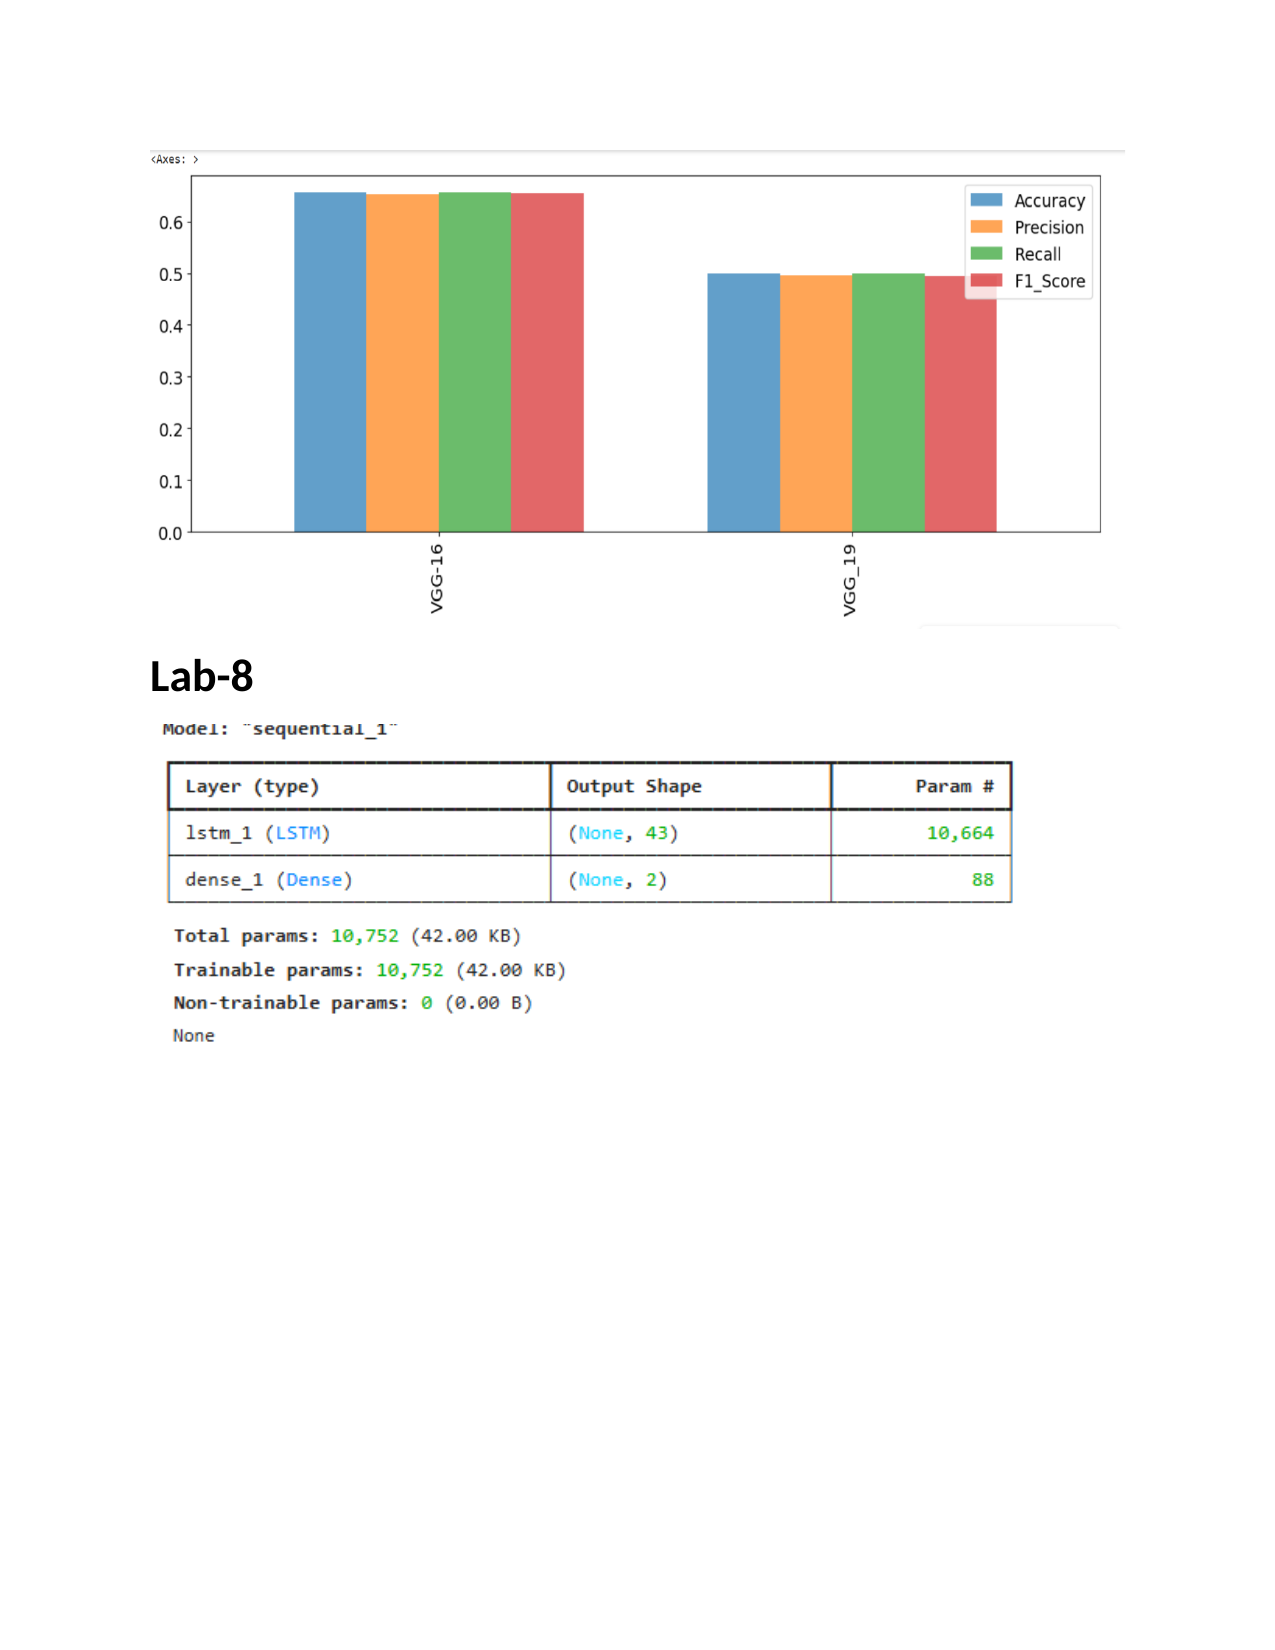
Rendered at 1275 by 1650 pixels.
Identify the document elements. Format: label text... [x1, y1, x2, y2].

picture [150, 724, 1125, 1059]
text Lab-8 [150, 647, 1125, 703]
picture [150, 150, 1125, 629]
